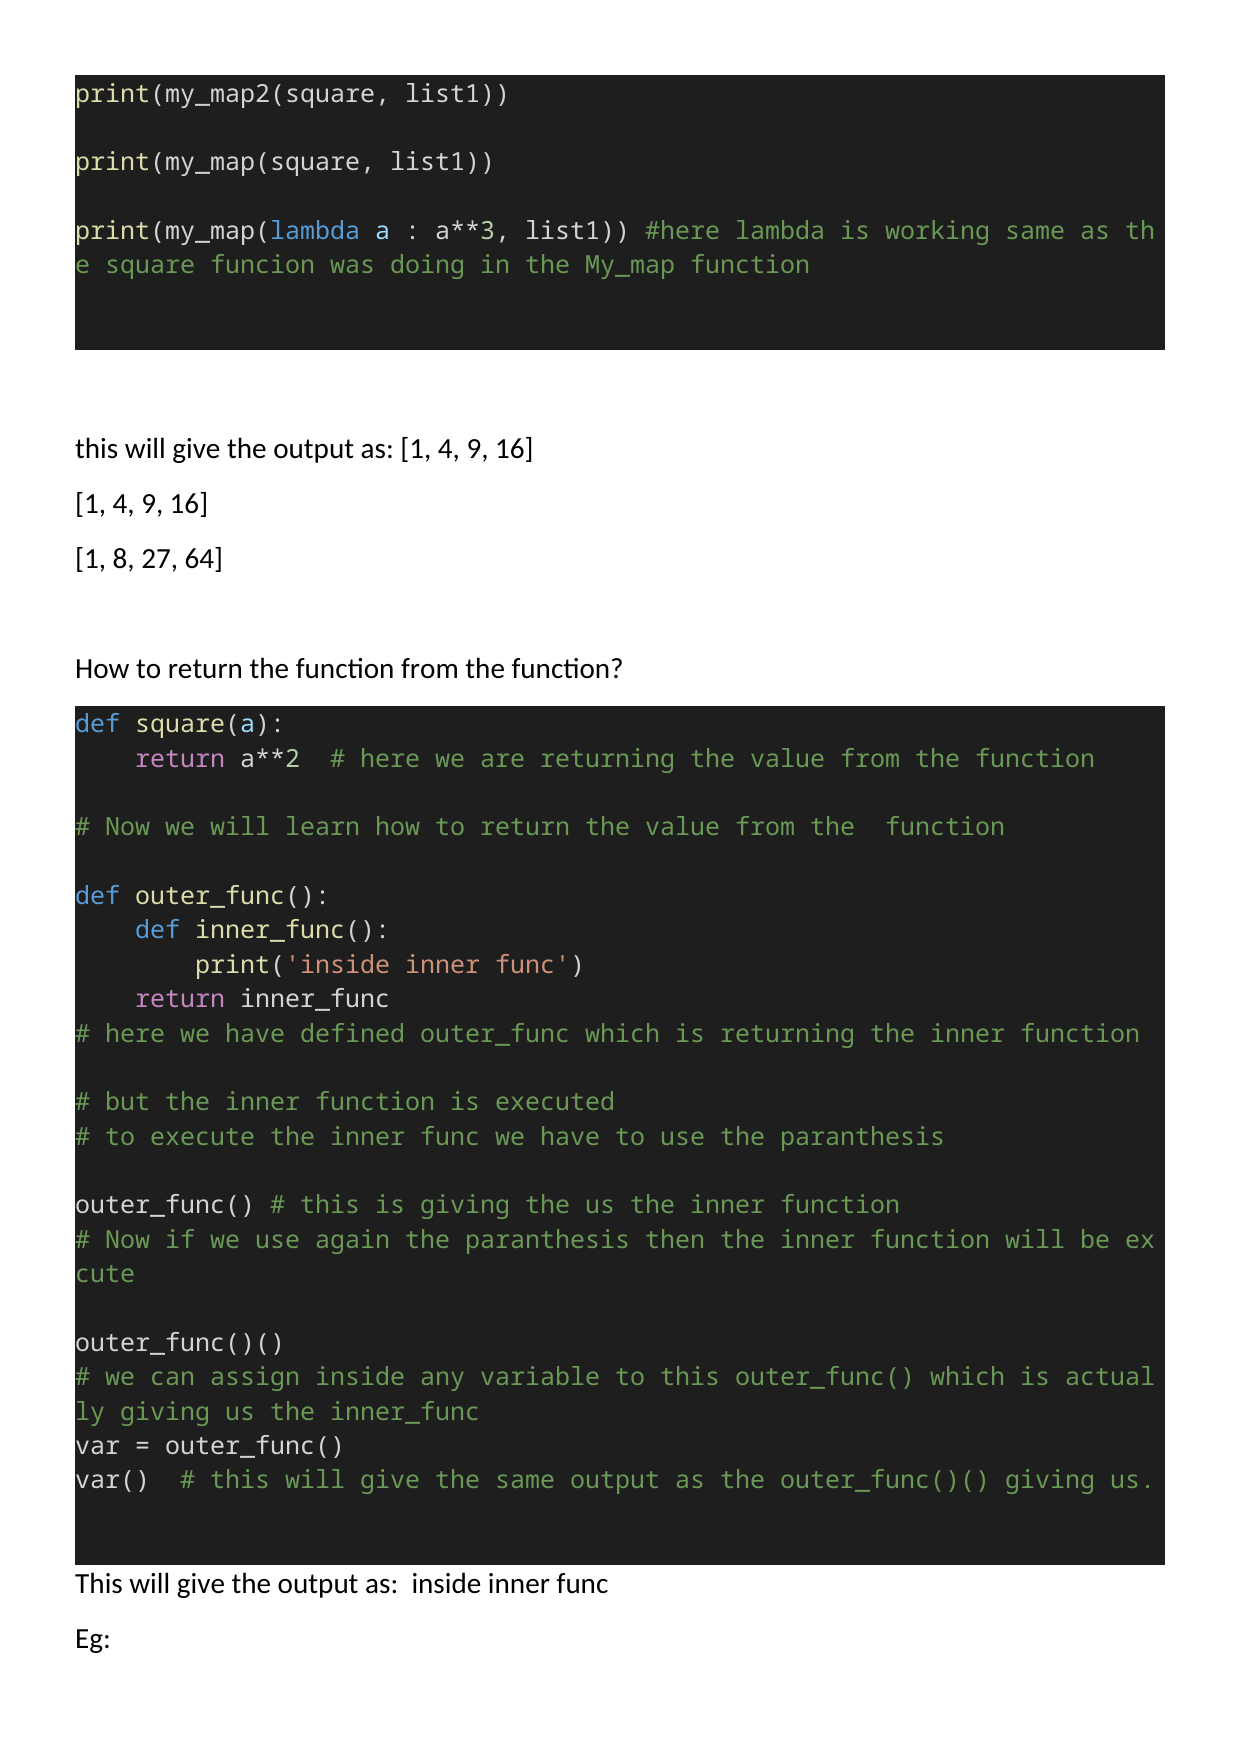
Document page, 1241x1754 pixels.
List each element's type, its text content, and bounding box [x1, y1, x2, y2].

text print('inside inner func') [75, 946, 1165, 981]
text # here we have defined outer_func which is returning the inner function [75, 1015, 1165, 1049]
text # but the inner function is executed [75, 1084, 1165, 1118]
text [1, 8, 27, 64] [75, 540, 1165, 576]
text print(my_map(lambda a : a**3, list1)) #here lambda is working same as the square funcion was doing in the My_map function [75, 212, 1165, 281]
text def outer_func(): [75, 877, 1165, 912]
text Eg: [75, 1620, 1165, 1656]
text # to execute the inner func we have to use the paranthesis [75, 1118, 1165, 1152]
text print(my_map(square, list1)) [75, 144, 1165, 178]
text This will give the output as: inside inner func [75, 1565, 1165, 1601]
text var() # this will give the same output as the outer_func()() giving us. [75, 1462, 1165, 1496]
text def square(a): [75, 706, 1165, 740]
text return a**2 # here we are returning the value from the function [75, 740, 1165, 774]
text var = outer_func() [75, 1427, 1165, 1462]
text def inner_func(): [75, 912, 1165, 946]
text How to return the function from the function? [75, 651, 1165, 686]
text outer_func()() [75, 1324, 1165, 1359]
text return inner_func [75, 981, 1165, 1015]
text # Now we will learn how to return the value from the function [75, 809, 1165, 843]
text outer_func() # this is giving the us the inner function [75, 1187, 1165, 1221]
text print(my_map2(square, list1)) [75, 75, 1165, 109]
text # Now if we use again the paranthesis then the inner function will be excute [75, 1221, 1165, 1290]
text # we can assign inside any variable to this outer_func() which is actually giving us the inner_func [75, 1359, 1165, 1427]
text [1, 4, 9, 16] [75, 485, 1165, 521]
text this will give the output as: [1, 4, 9, 16] [75, 430, 1165, 466]
